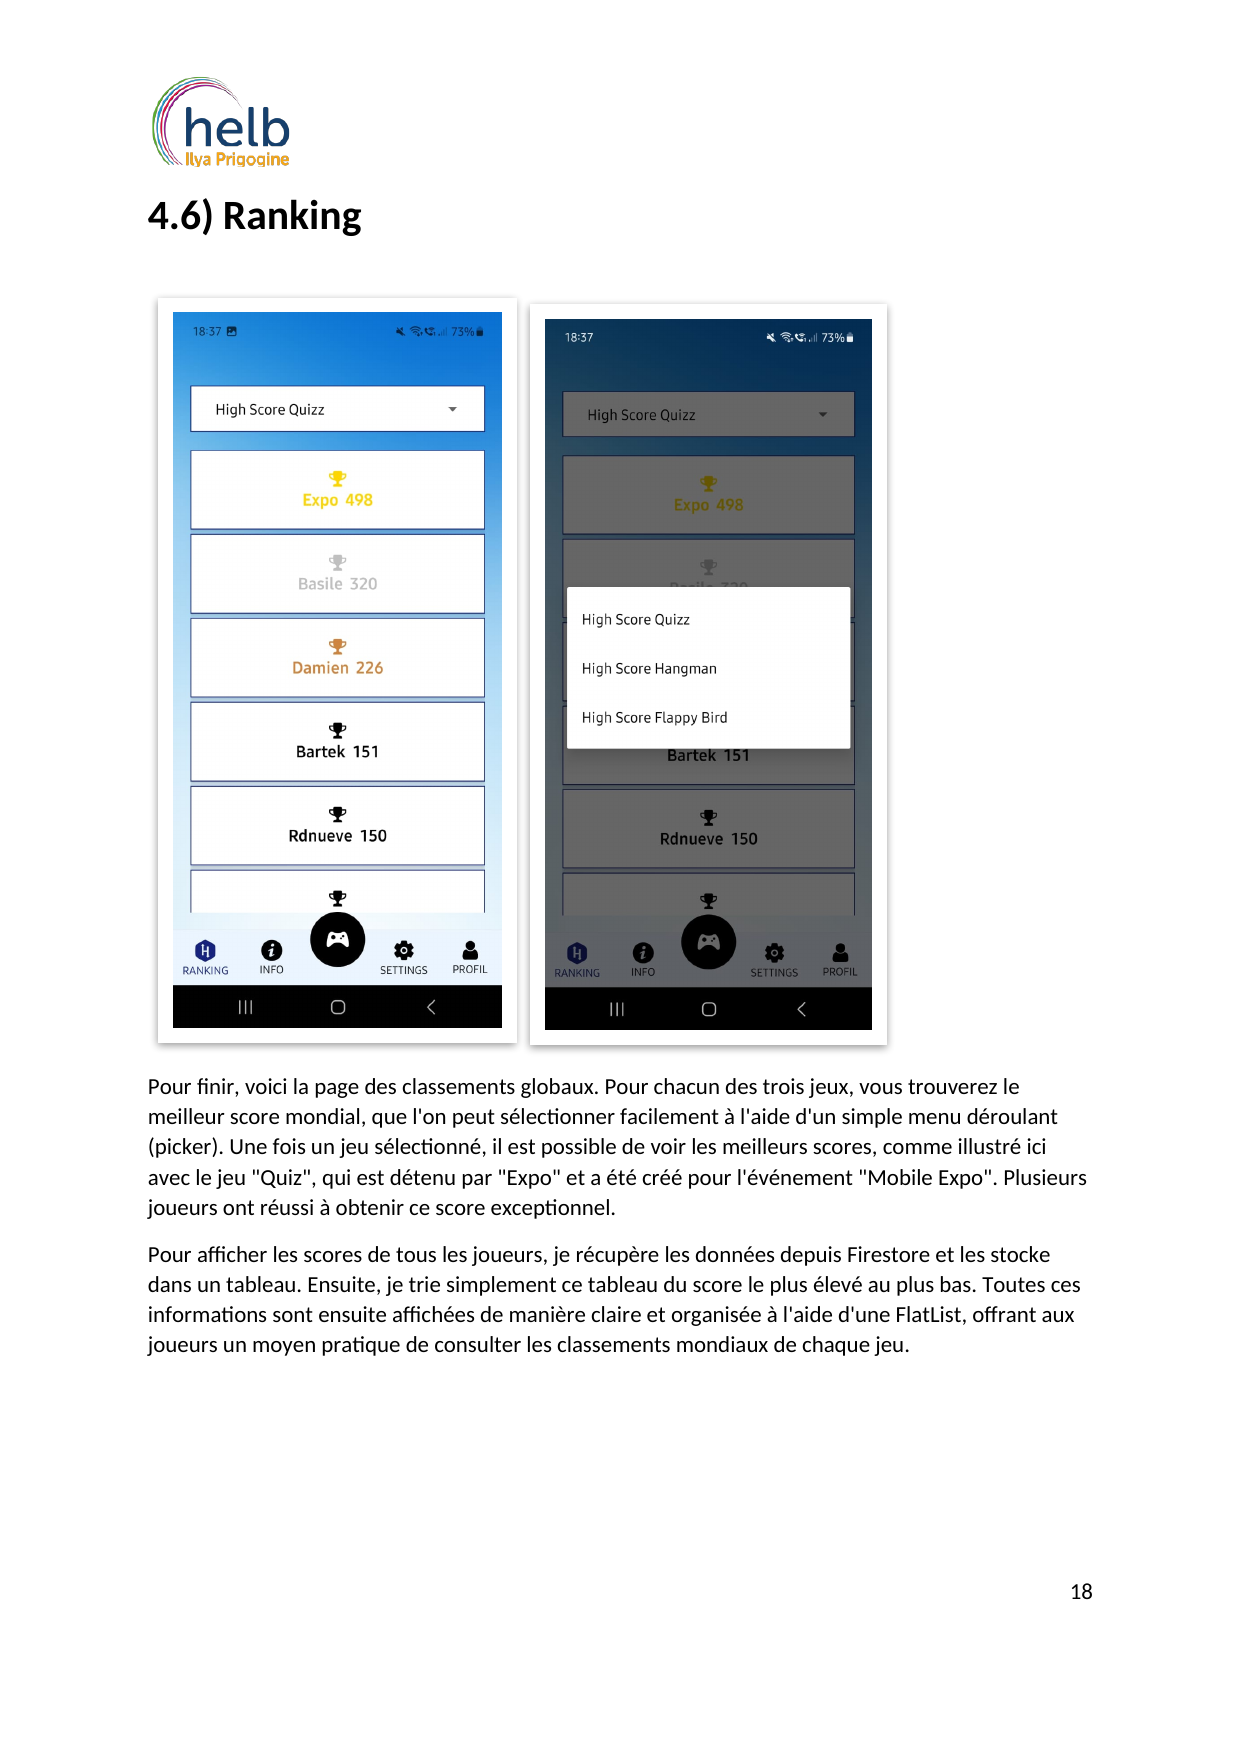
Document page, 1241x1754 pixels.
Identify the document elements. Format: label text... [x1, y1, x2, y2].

picture [147, 73, 296, 167]
text Pour afficher les scores de tous les joueurs, je récupère les données depuis Firestore et les stocke dans un tableau. Ensuite, je trie simplement ce tableau du score le plus élevé au plus bas. Toutes ces informations sont ensuite affichées de manière claire et organisée à l'aide d'une FlatList, offrant aux joueurs un moyen pratique de consulter les classements mondiaux de chaque jeu. [148, 1240, 1093, 1358]
subtitle Ranking [148, 189, 1093, 240]
picture [545, 319, 872, 1030]
text Pour finir, voici la page des classements globaux. Pour chacun des trois jeux, vous trouverez le meilleur score mondial, que l'on peut sélectionner facilement à l'aide d'un simple menu déroulant (picker). Une fois un jeu sélectionné, il est possible de voir les meilleurs scores, comme illustré ici avec le jeu "Quiz", qui est détenu par "Expo" et a été créé pour l'événement "Mobile Expo". Plusieurs joueurs ont réussi à obtenir ce score exceptionnel. [148, 1072, 1093, 1221]
picture [173, 312, 502, 1028]
